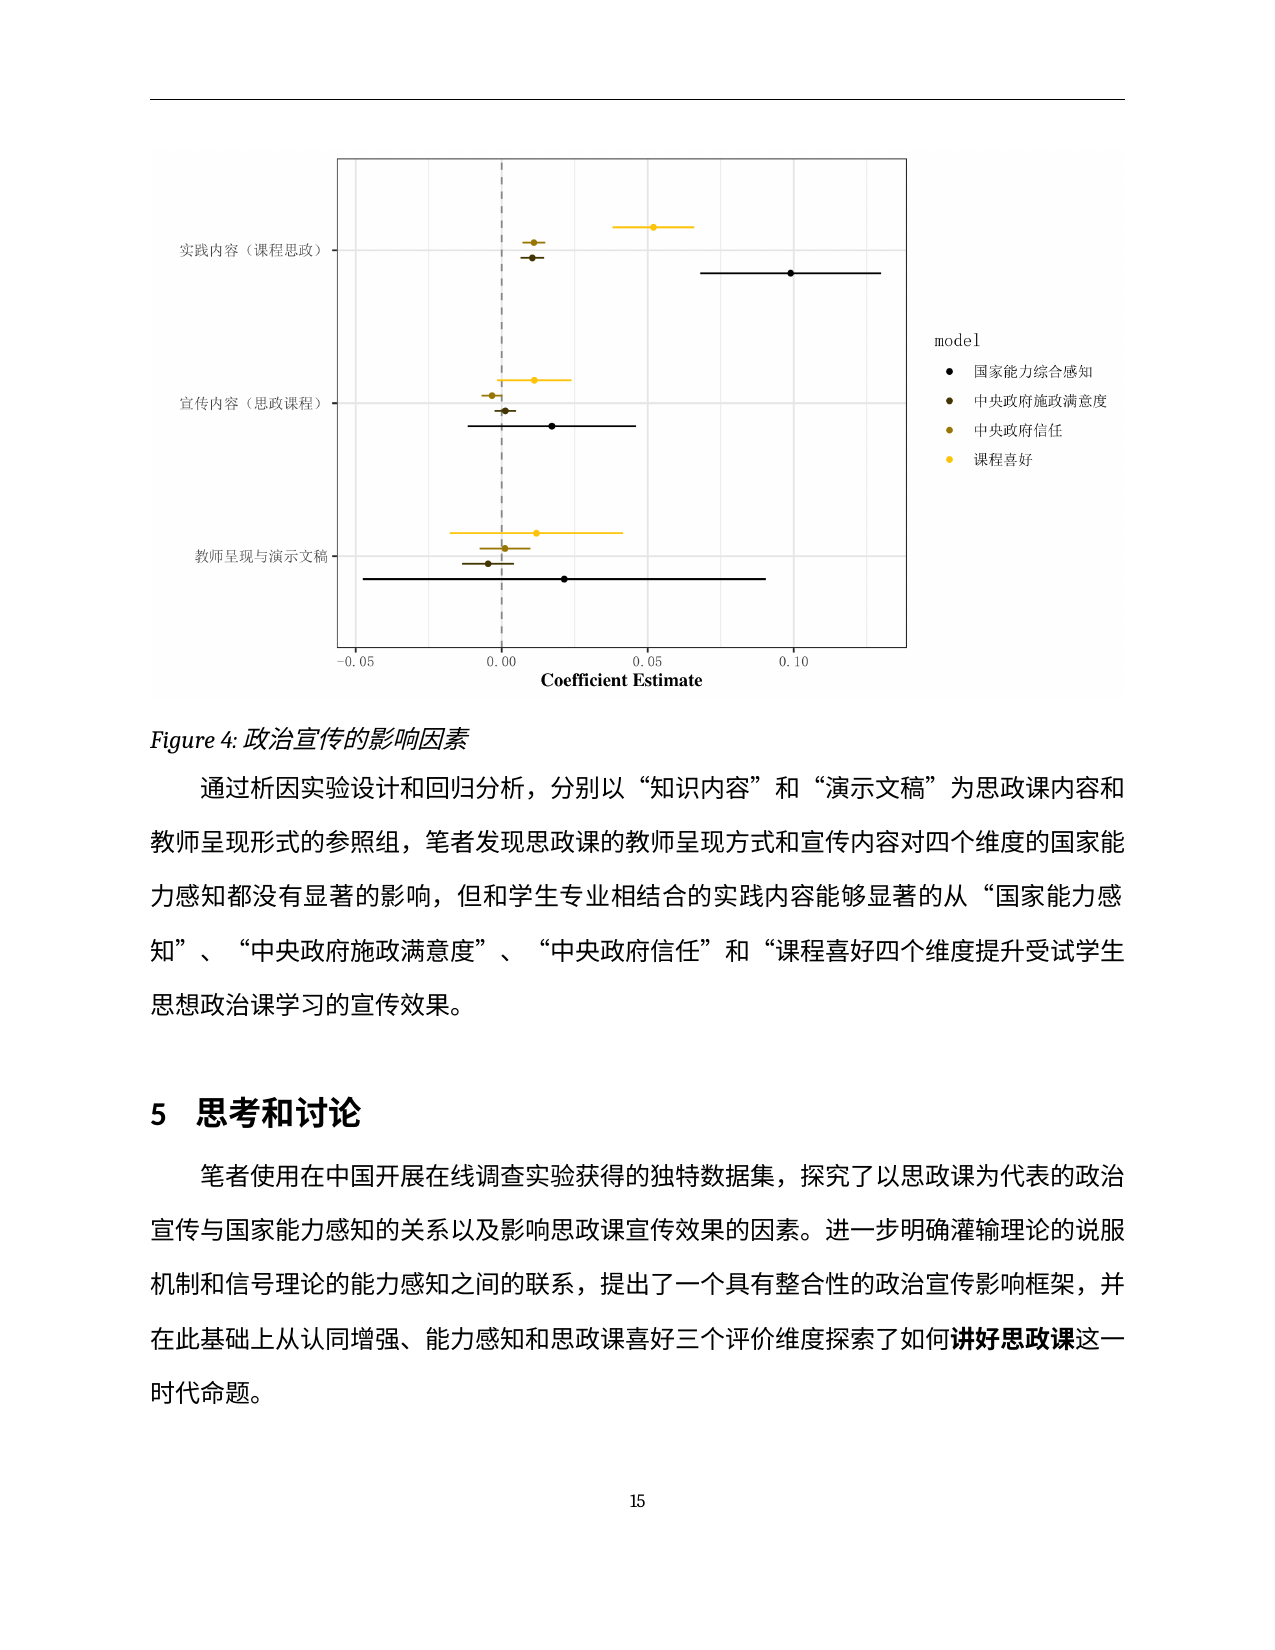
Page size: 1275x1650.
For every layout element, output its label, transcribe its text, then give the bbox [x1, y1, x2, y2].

subtitle 思考和讨论 [150, 1090, 1125, 1135]
text Figure 4: 政治宣传的影响因素 [150, 719, 1125, 756]
picture [150, 150, 1125, 699]
text 笔者使用在中国开展在线调查实验获得的独特数据集，探究了以思政课为代表的政治宣传与国家能力感知的关系以及影响思政课宣传效果的因素。进一步明确灌输理论的说服机制和信号理论的能力感知之间的联系，提出了一个具有整合性的政治宣传影响框架，并在此基础上从认同增强、能力感知和思政课喜好三个评价维度探索了如何讲好思政课这一时代命题。 [150, 1156, 1125, 1410]
text 通过析因实验设计和回归分析，分别以“知识内容”和“演示文稿”为思政课内容和教师呈现形式的参照组，笔者发现思政课的教师呈现方式和宣传内容对四个维度的国家能力感知都没有显著的影响，但和学生专业相结合的实践内容能够显著的从“国家能力感知”、“中央政府施政满意度”、“中央政府信任”和“课程喜好四个维度提升受试学生思想政治课学习的宣传效果。 [150, 768, 1125, 1022]
